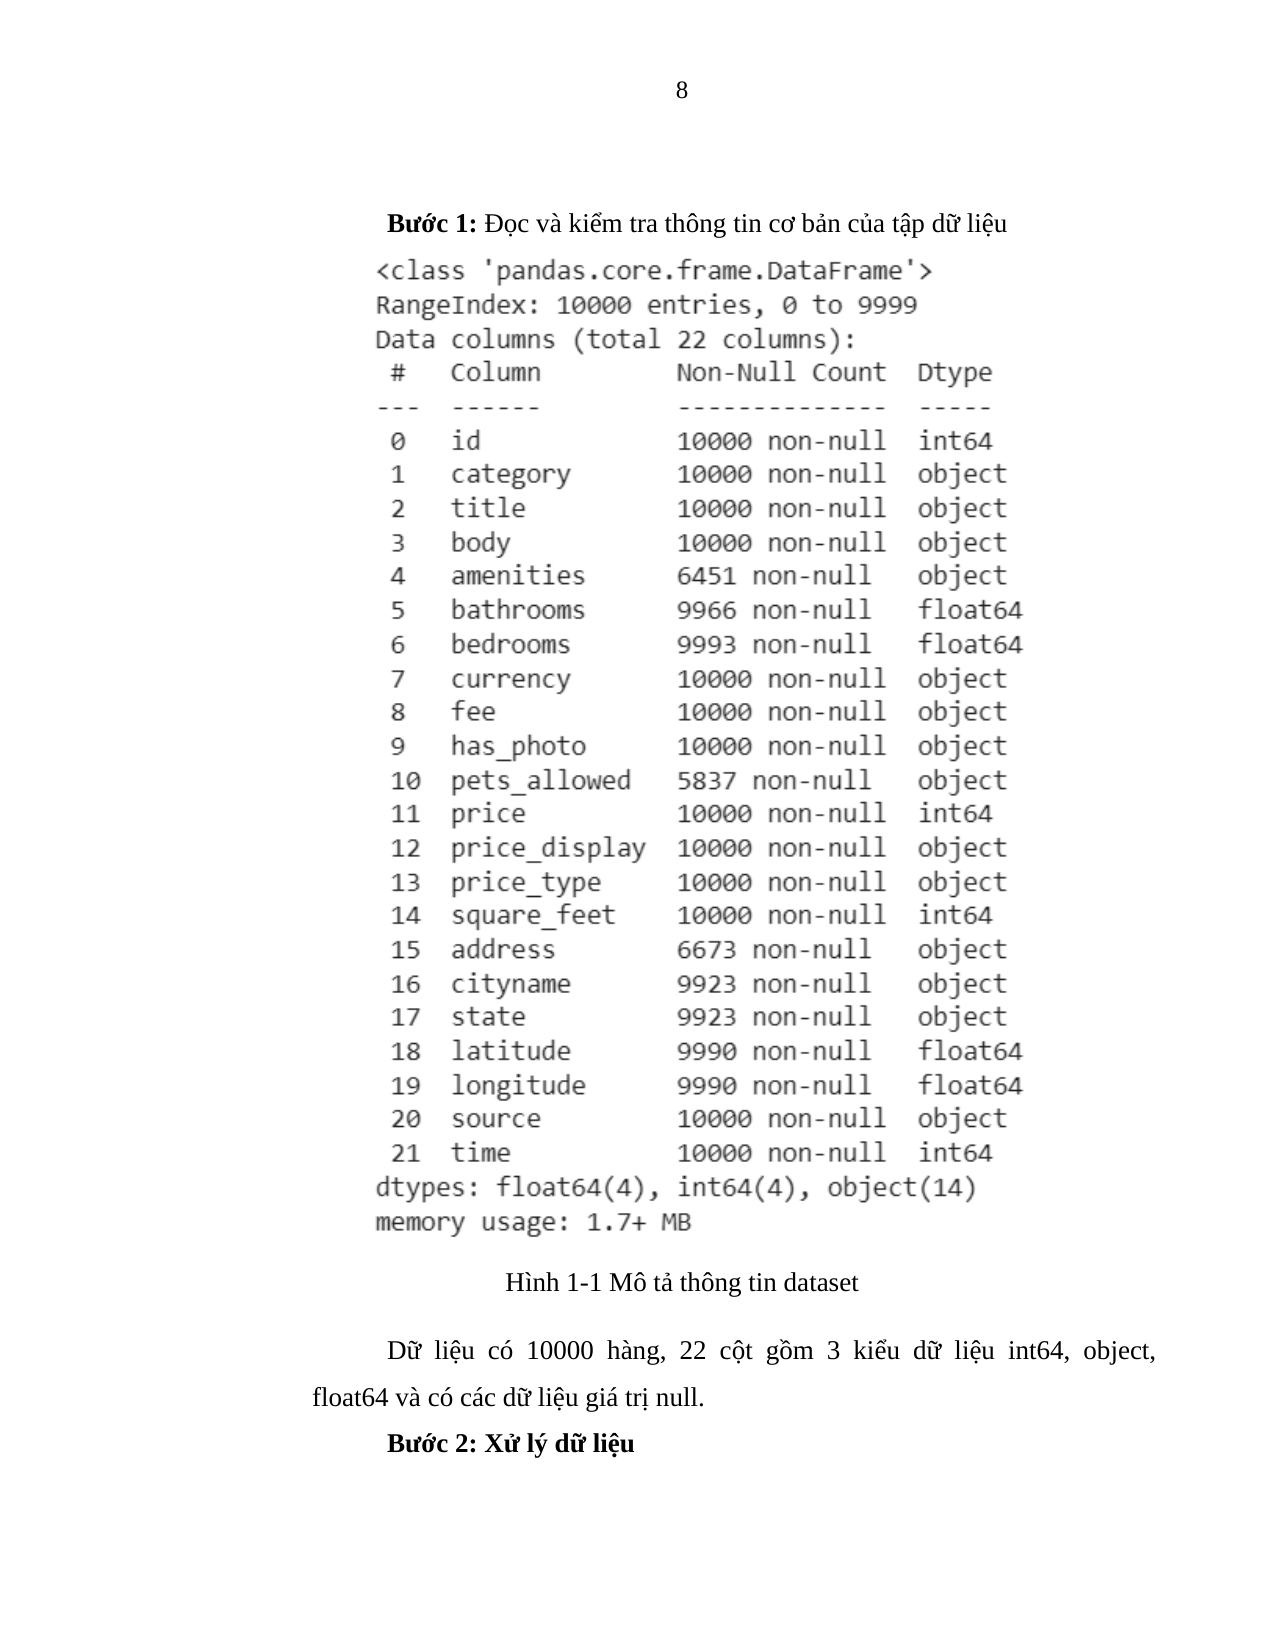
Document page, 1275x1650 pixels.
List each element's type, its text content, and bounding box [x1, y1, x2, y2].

text Bước 1: Đọc và kiểm tra thông tin cơ bản của tập dữ liệu [387, 207, 1157, 238]
text Bước 2: Xử lý dữ liệu [387, 1427, 1157, 1458]
text Dữ liệu có 10000 hàng, 22 cột gồm 3 kiểu dữ liệu int64, object, float64 và có các dữ liệu giá trị null. [312, 1334, 1157, 1412]
picture [357, 253, 1044, 1248]
